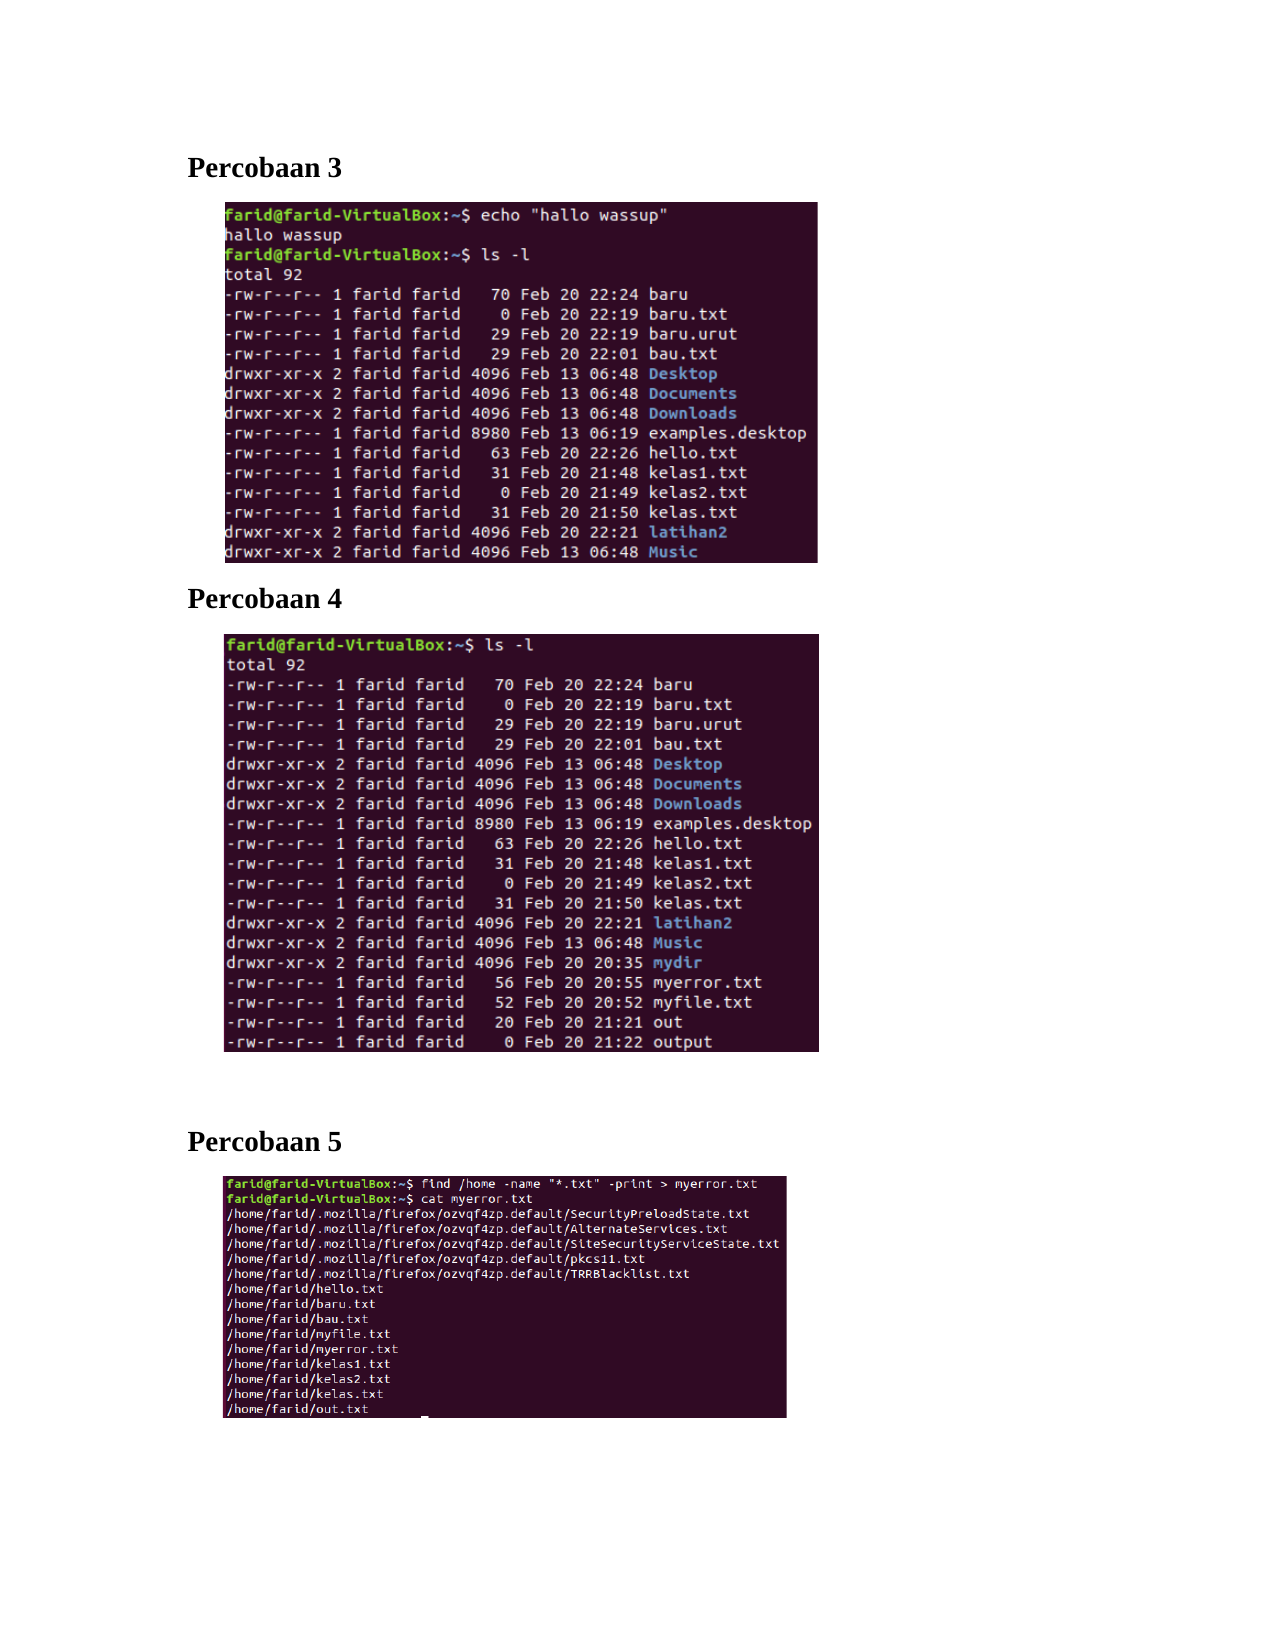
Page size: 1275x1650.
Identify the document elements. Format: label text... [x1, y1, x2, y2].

text Percobaan 3 [187, 150, 1125, 183]
text Percobaan 5 [150, 1124, 1125, 1157]
picture [225, 202, 818, 563]
text Percobaan 4 [150, 582, 1125, 615]
picture [223, 634, 819, 1052]
picture [222, 1176, 787, 1418]
